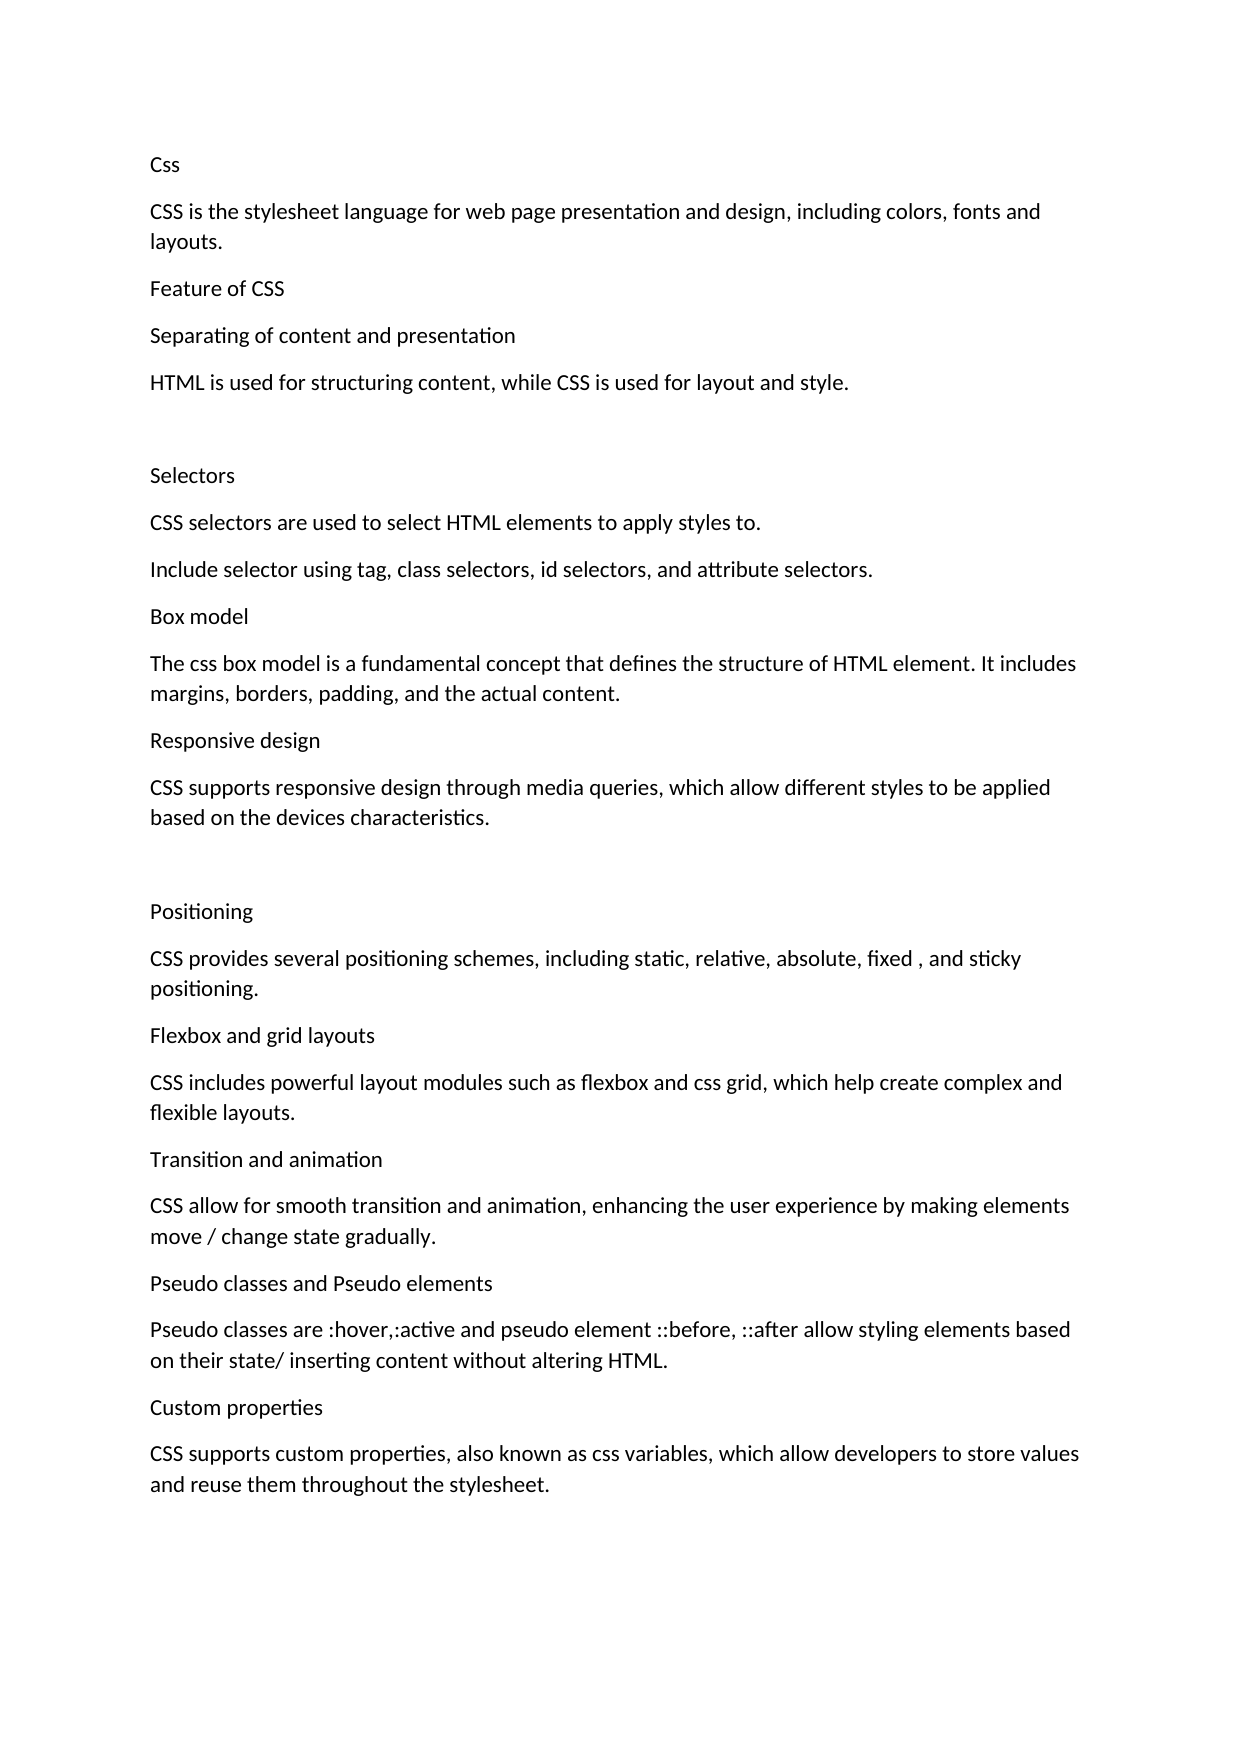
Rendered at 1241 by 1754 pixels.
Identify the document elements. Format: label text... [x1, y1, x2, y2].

text Separating of content and presentation [150, 321, 1090, 349]
text The css box model is a fundamental concept that defines the structure of HTML element. It includes margins, borders, padding, and the actual content. [150, 649, 1090, 707]
text CSS is the stylesheet language for web page presentation and design, including colors, fonts and layouts. [150, 197, 1090, 255]
text Selectors [150, 461, 1090, 489]
text HTML is used for structuring content, while CSS is used for layout and style. [150, 368, 1090, 396]
text Box model [150, 602, 1090, 630]
text Responsive design [150, 726, 1090, 754]
text CSS allow for smooth transition and animation, enhancing the user experience by making elements move / change state gradually. [150, 1192, 1090, 1250]
text CSS includes powerful layout modules such as flexbox and css grid, which help create complex and flexible layouts. [150, 1068, 1090, 1126]
text Pseudo classes are :hover,:active and pseudo element ::before, ::after allow styling elements based on their state/ inserting content without altering HTML. [150, 1316, 1090, 1374]
text Flexbox and grid layouts [150, 1021, 1090, 1049]
text Css [150, 150, 1090, 178]
text Positioning [150, 897, 1090, 925]
text Transition and animation [150, 1145, 1090, 1173]
text CSS supports custom properties, also known as css variables, which allow developers to store values and reuse them throughout the stylesheet. [150, 1439, 1090, 1498]
text Pseudo classes and Pseudo elements [150, 1269, 1090, 1297]
text CSS selectors are used to select HTML elements to apply styles to. [150, 508, 1090, 536]
text Custom properties [150, 1393, 1090, 1421]
text CSS provides several positioning schemes, including static, relative, absolute, fixed , and sticky positioning. [150, 944, 1090, 1002]
text Include selector using tag, class selectors, id selectors, and attribute selectors. [150, 555, 1090, 583]
text CSS supports responsive design through media queries, which allow different styles to be applied based on the devices characteristics. [150, 773, 1090, 831]
text Feature of CSS [150, 274, 1090, 302]
